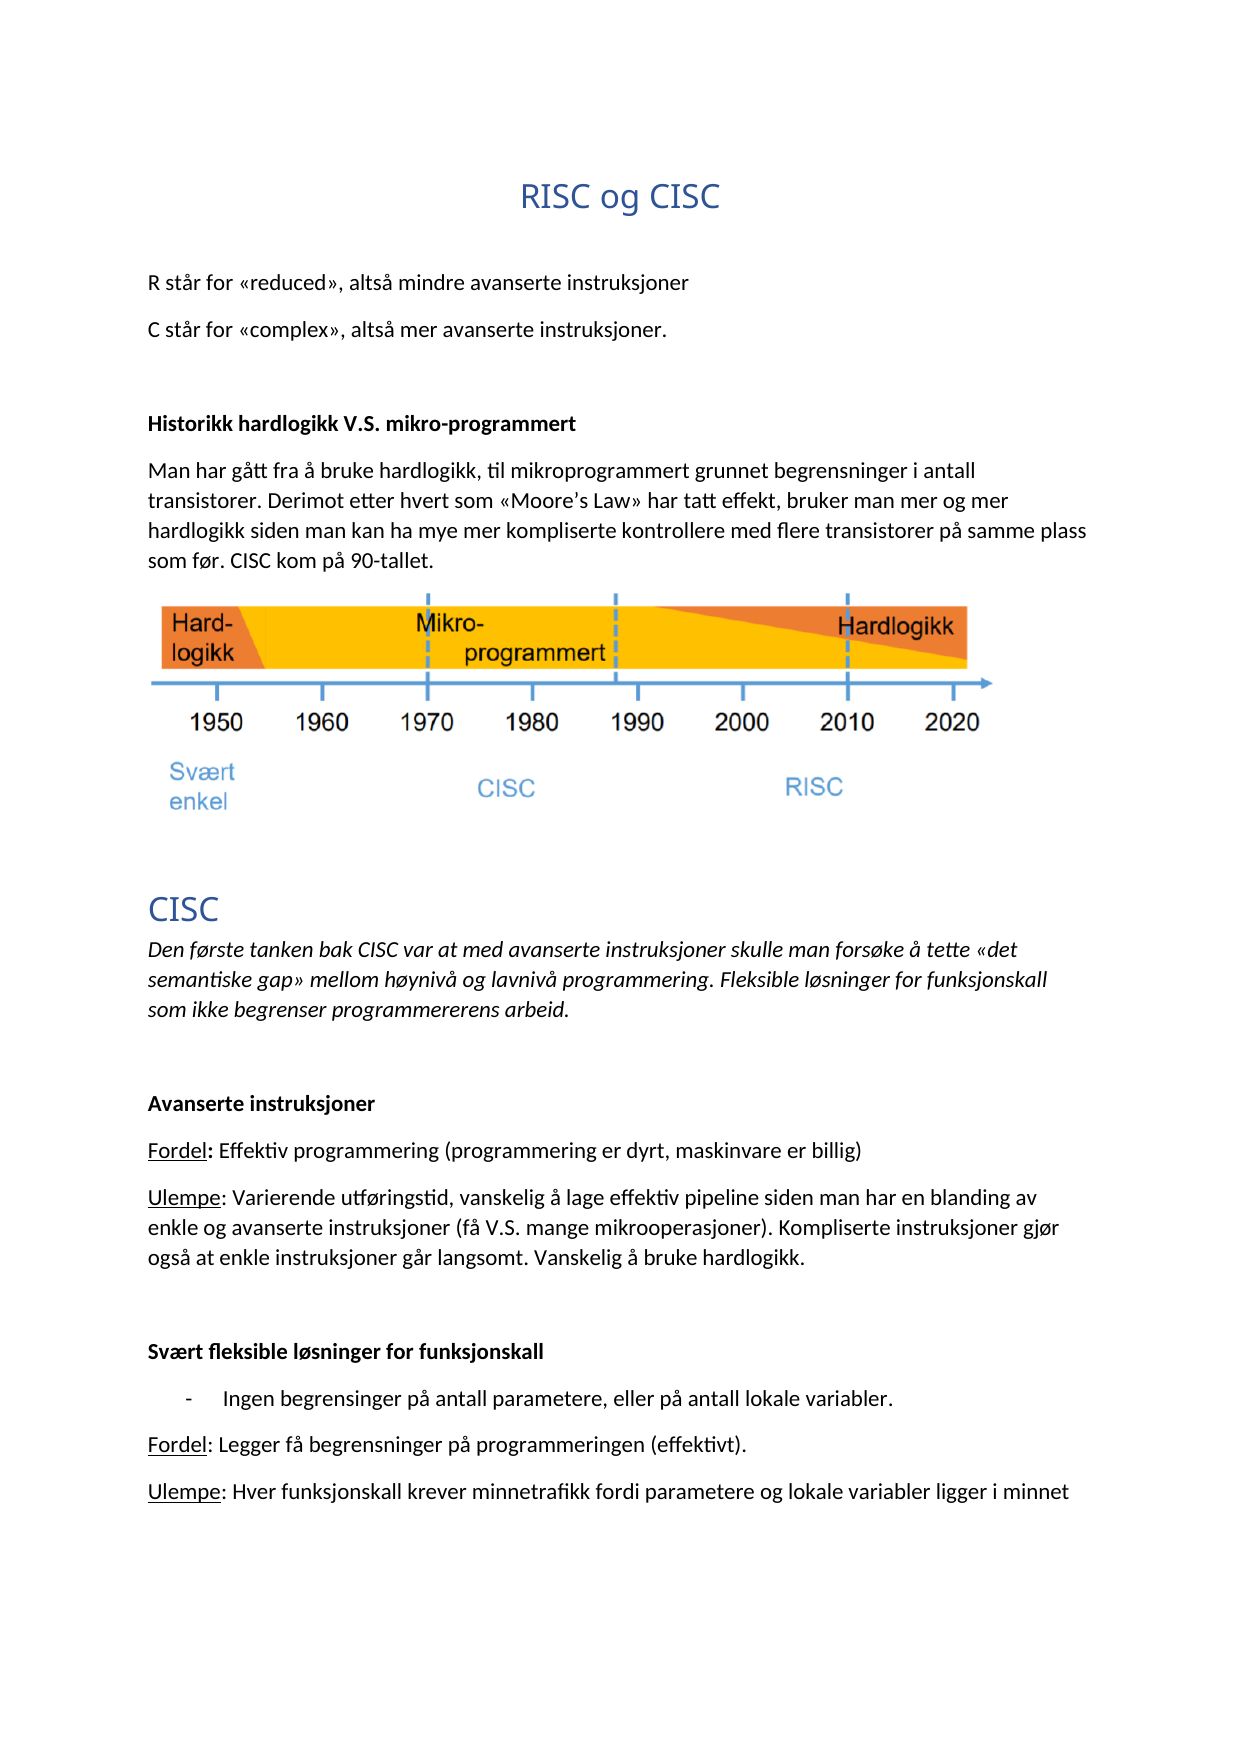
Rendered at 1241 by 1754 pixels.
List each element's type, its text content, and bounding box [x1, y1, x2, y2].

text Fordel: Legger få begrensninger på programmeringen (effektivt). [148, 1431, 1093, 1459]
subtitle CISC [148, 886, 1093, 931]
picture [147, 593, 996, 812]
list Ingen begrensinger på antall parametere, eller på antall lokale variabler. [185, 1384, 1093, 1412]
text Svært fleksible løsninger for funksjonskall [148, 1337, 1093, 1365]
text C står for «complex», altså mer avanserte instruksjoner. [148, 315, 1093, 343]
text Man har gått fra å bruke hardlogikk, til mikroprogrammert grunnet begrensninger i antall transistorer. Derimot etter hvert som «Moore’s Law» har tatt effekt, bruker man mer og mer hardlogikk siden man kan ha mye mer kompliserte kontrollere med flere transistorer på samme plass som før. CISC kom på 90-tallet. [148, 456, 1093, 574]
subtitle RISC og CISC [148, 173, 1093, 218]
text Ulempe: Hver funksjonskall krever minnetrafikk fordi parametere og lokale variabler ligger i minnet [148, 1477, 1093, 1506]
text Fordel: Effektiv programmering (programmering er dyrt, maskinvare er billig) [148, 1136, 1093, 1164]
text Historikk hardlogikk V.S. mikro-programmert [148, 409, 1093, 437]
text Ulempe: Varierende utføringstid, vanskelig å lage effektiv pipeline siden man har en blanding av enkle og avanserte instruksjoner (få V.S. mange mikrooperasjoner). Kompliserte instruksjoner gjør også at enkle instruksjoner går langsomt. Vanskelig å bruke hardlogikk. [148, 1183, 1093, 1271]
text R står for «reduced», altså mindre avanserte instruksjoner [148, 268, 1093, 296]
text Den første tanken bak CISC var at med avanserte instruksjoner skulle man forsøke å tette «det semantiske gap» mellom høynivå og lavnivå programmering. Fleksible løsninger for funksjonskall som ikke begrenser programmererens arbeid. [148, 935, 1093, 1023]
text Avanserte instruksjoner [148, 1089, 1093, 1117]
